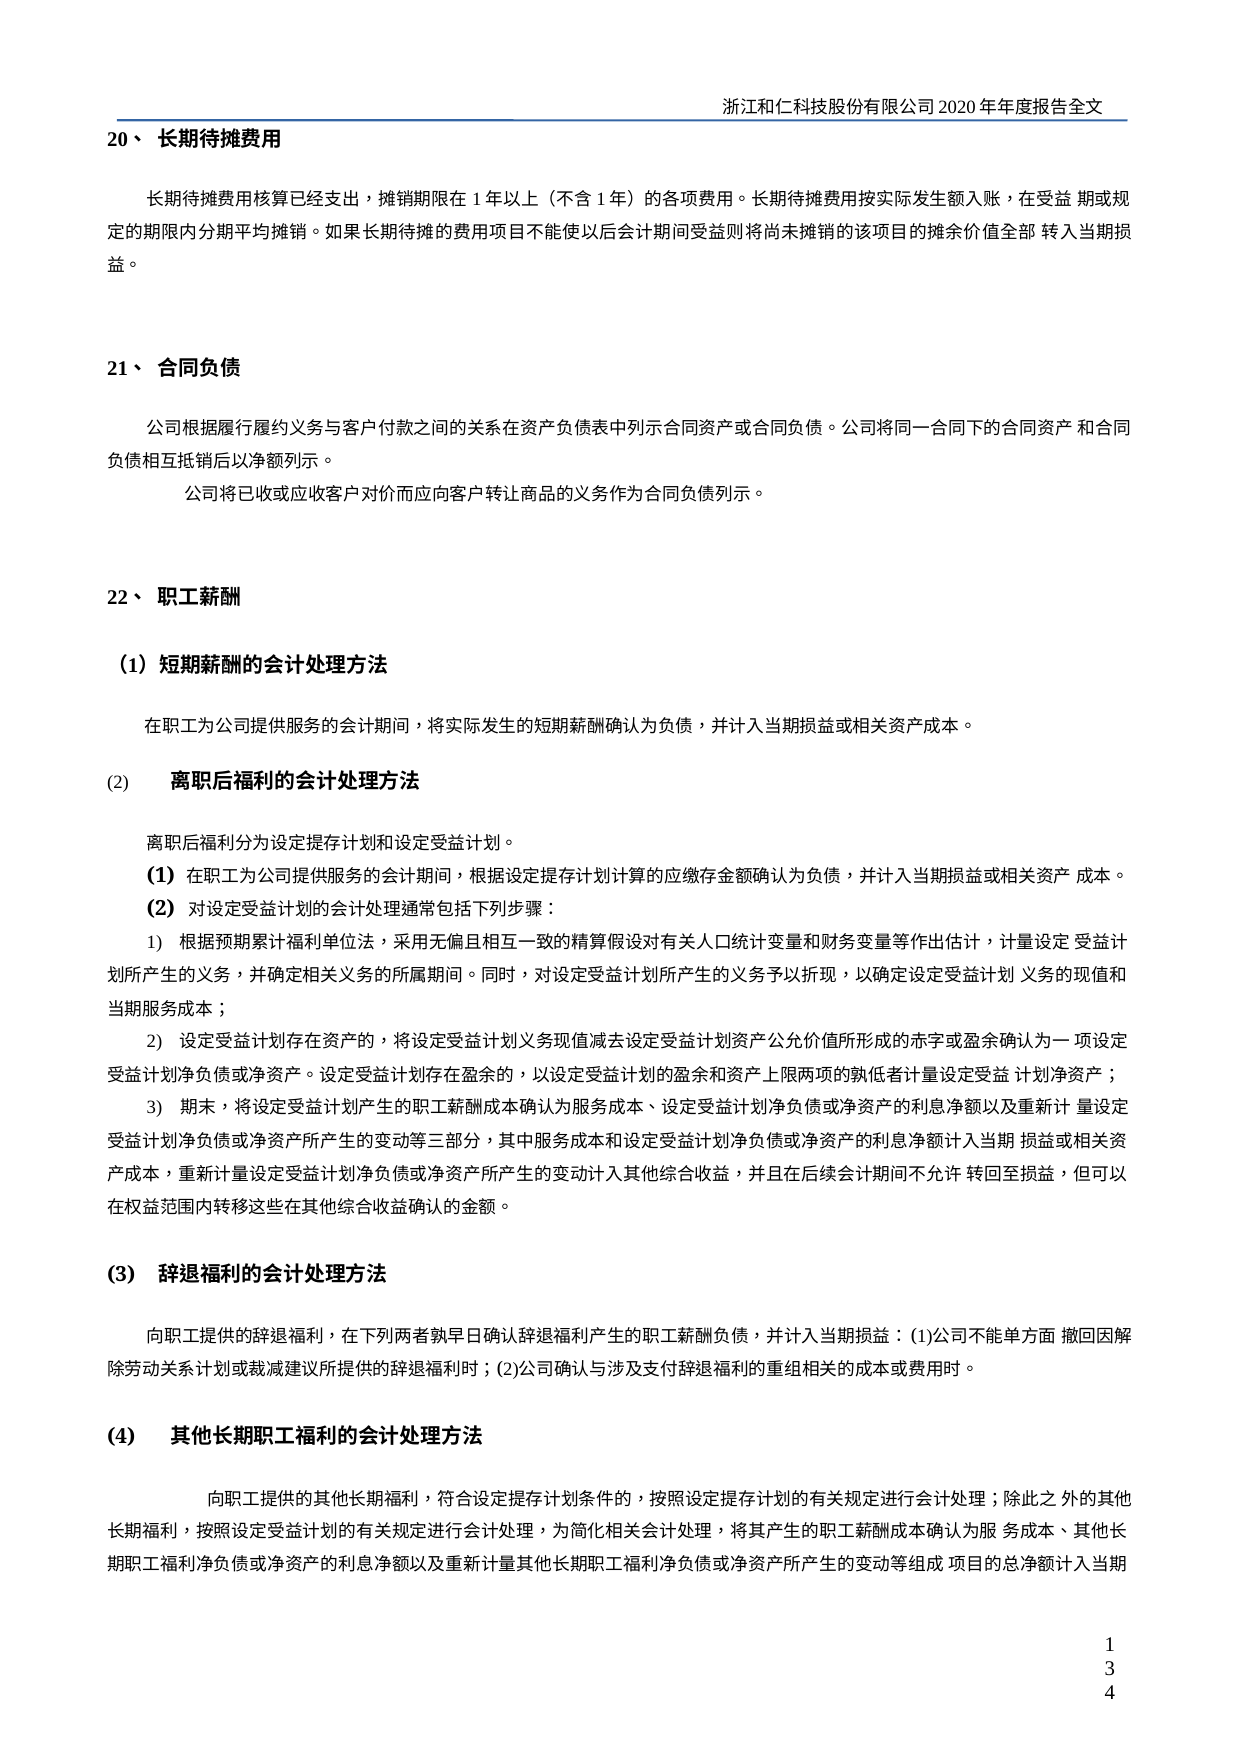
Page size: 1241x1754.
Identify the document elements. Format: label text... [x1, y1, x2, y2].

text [107, 1479, 1132, 1577]
text 在职工为公司提供服务的会计期间，将实际发生的短期薪酬确认为负债，并计入当期损益或相关资产成本。 [107, 706, 1132, 739]
list 在职工为公司提供服务的会计期间，根据设定提存计划计算的应缴存金额确认为负债，并计入当期损益或相关资产 成本。 [107, 856, 1132, 889]
text 22、 职工薪酬 [107, 582, 1132, 611]
text 离职后福利分为设定提存计划和设定受益计划。 [107, 823, 1132, 856]
text 公司根据履行履约义务与客户付款之间的关系在资产负债表中列示合同资产或合同负债。公司将同一合同下的合同资产 和合同负债相互抵销后以净额列示。 [107, 408, 1132, 474]
list 设定受益计划存在资产的，将设定受益计划义务现值减去设定受益计划资产公允价值所形成的赤字或盈余确认为一 项设定受益计划净负债或净资产。设定受益计划存在盈余的，以设定受益计划的盈余和资产上限两项的孰低者计量设定受益 计划净资产； [107, 1022, 1132, 1088]
list 对设定受益计划的会计处理通常包括下列步骤： [107, 889, 1132, 922]
text （1）短期薪酬的会计处理方法 [107, 650, 1132, 679]
text 长期待摊费用核算已经支出，摊销期限在1年以上（不含1年）的各项费用。长期待摊费用按实际发生额入账，在受益 期或规定的期限内分期平均摊销。如果长期待摊的费用项目不能使以后会计期间受益则将尚未摊销的该项目的摊余价值全部 转入当期损益。 [107, 179, 1132, 278]
text 20、 长期待摊费用 [107, 124, 1132, 152]
text 向职工提供的辞退福利，在下列两者孰早日确认辞退福利产生的职工薪酬负债，并计入当期损益：(1)公司不能单方面 撤回因解除劳动关系计划或裁减建议所提供的辞退福利时；(2)公司确认与涉及支付辞退福利的重组相关的成本或费用时。 [107, 1317, 1132, 1382]
text 公司将已收或应收客户对价而应向客户转让商品的义务作为合同负债列示。 [107, 474, 1132, 507]
text 21、 合同负债 [107, 353, 1132, 381]
list 根据预期累计福利单位法，采用无偏且相互一致的精算假设对有关人口统计变量和财务变量等作出估计，计量设定 受益计划所产生的义务，并确定相关义务的所属期间。同时，对设定受益计划所产生的义务予以折现，以确定设定受益计划 义务的现值和当期服务成本； [107, 922, 1132, 1022]
list 离职后福利的会计处理方法 [107, 766, 1132, 794]
list 其他长期职工福利的会计处理方法 [107, 1421, 1132, 1450]
list 期末，将设定受益计划产生的职工薪酬成本确认为服务成本、设定受益计划净负债或净资产的利息净额以及重新计 量设定受益计划净负债或净资产所产生的变动等三部分，其中服务成本和设定受益计划净负债或净资产的利息净额计入当期 损益或相关资产成本，重新计量设定受益计划净负债或净资产所产生的变动计入其他综合收益，并且在后续会计期间不允许 转回至损益，但可以在权益范围内转移这些在其他综合收益确认的金额。 [107, 1088, 1132, 1220]
list 辞退福利的会计处理方法 [107, 1259, 1132, 1288]
